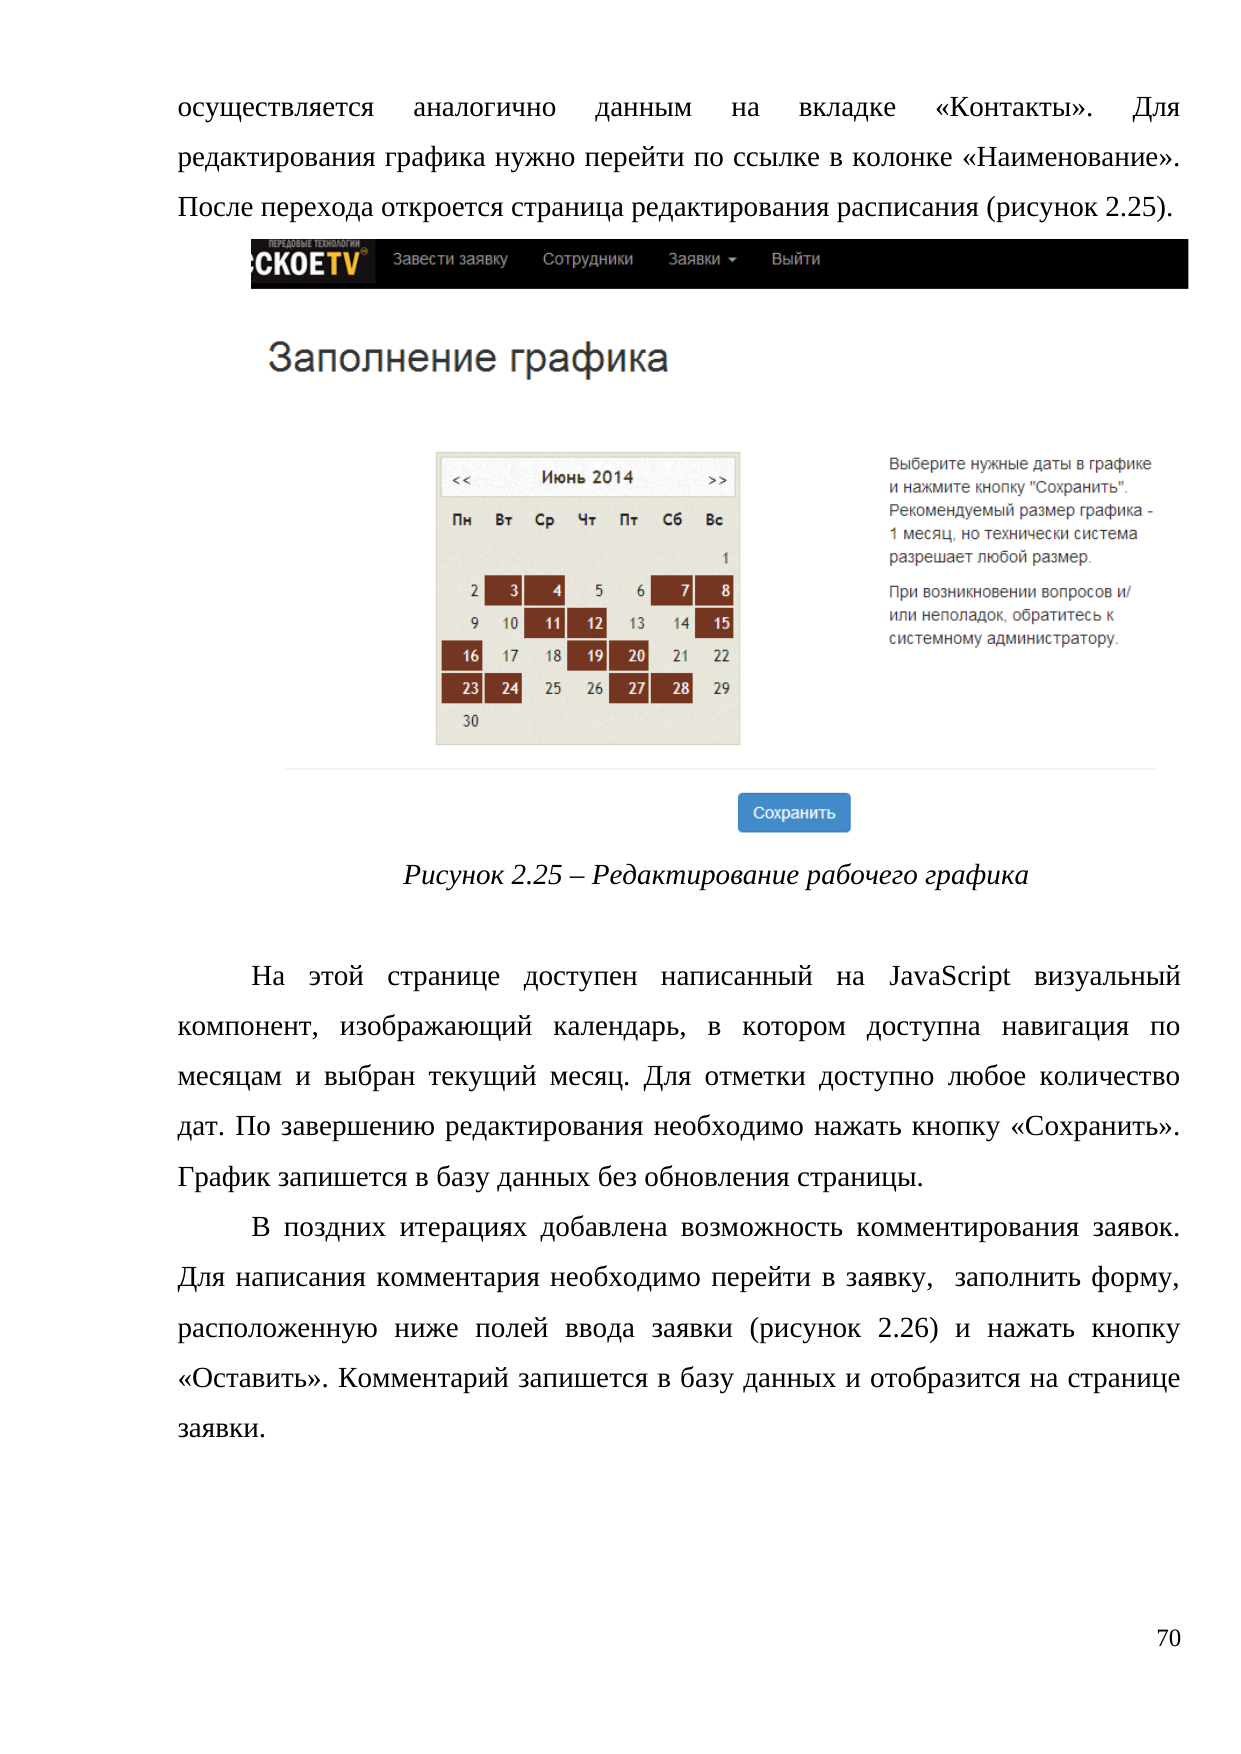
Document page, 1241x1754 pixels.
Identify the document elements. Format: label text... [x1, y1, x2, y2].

text Рисунок 2.25 – Редактирование рабочего графика [177, 857, 1181, 891]
text В поздних итерациях добавлена возможность комментирования заявок. Для написания комментария необходимо перейти в заявку, заполнить форму, расположенную ниже полей ввода заявки (рисунок 2.26) и нажать кнопку «Оставить». Комментарий запишется в базу данных и отобразится на странице заявки. [177, 1209, 1181, 1444]
picture [251, 239, 1189, 843]
text На этой странице доступен написанный на JavaScript визуальный компонент, изображающий календарь, в котором доступна навигация по месяцам и выбран текущий месяц. Для отметки доступно любое количество дат. По завершению редактирования необходимо нажать кнопку «Сохранить». График запишется в базу данных без обновления страницы. [177, 958, 1181, 1192]
